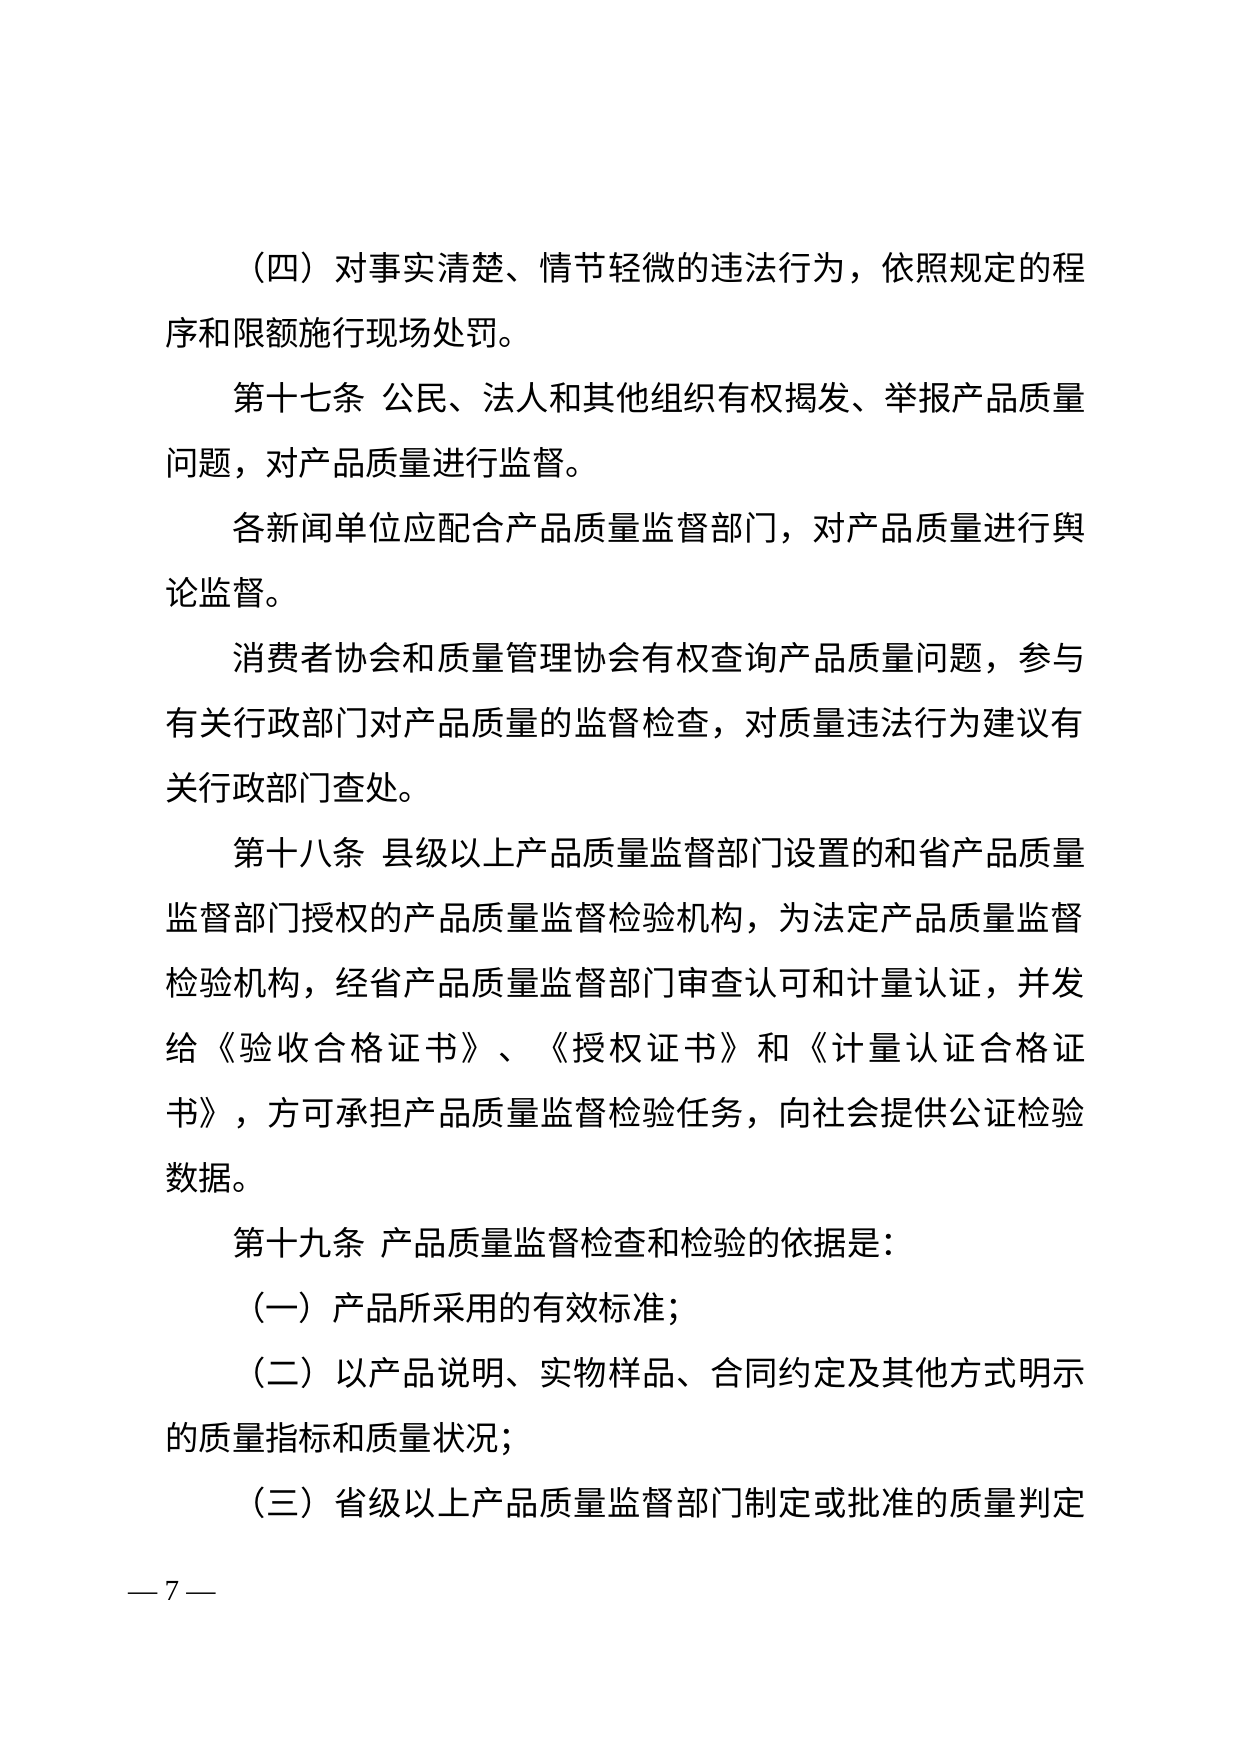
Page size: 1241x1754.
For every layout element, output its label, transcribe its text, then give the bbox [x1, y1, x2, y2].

text 各新闻单位应配合产品质量监督部门，对产品质量进行舆论监督。 [165, 493, 1087, 623]
text 第十九条 产品质量监督检查和检验的依据是： [165, 1208, 1087, 1273]
text （四）对事实清楚、情节轻微的违法行为，依照规定的程序和限额施行现场处罚。 [165, 233, 1087, 363]
text 第十八条 县级以上产品质量监督部门设置的和省产品质量监督部门授权的产品质量监督检验机构，为法定产品质量监督检验机构，经省产品质量监督部门审查认可和计量认证，并发给《验收合格证书》、《授权证书》和《计量认证合格证书》，方可承担产品质量监督检验任务，向社会提供公证检验数据。 [165, 818, 1087, 1208]
text 第十七条 公民、法人和其他组织有权揭发、举报产品质量问题，对产品质量进行监督。 [165, 363, 1087, 493]
text （一）产品所采用的有效标准； [165, 1273, 1087, 1338]
text （二）以产品说明、实物样品、合同约定及其他方式明示的质量指标和质量状况； [165, 1338, 1087, 1468]
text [165, 1468, 1087, 1533]
text 消费者协会和质量管理协会有权查询产品质量问题，参与有关行政部门对产品质量的监督检查，对质量违法行为建议有关行政部门查处。 [165, 623, 1087, 818]
